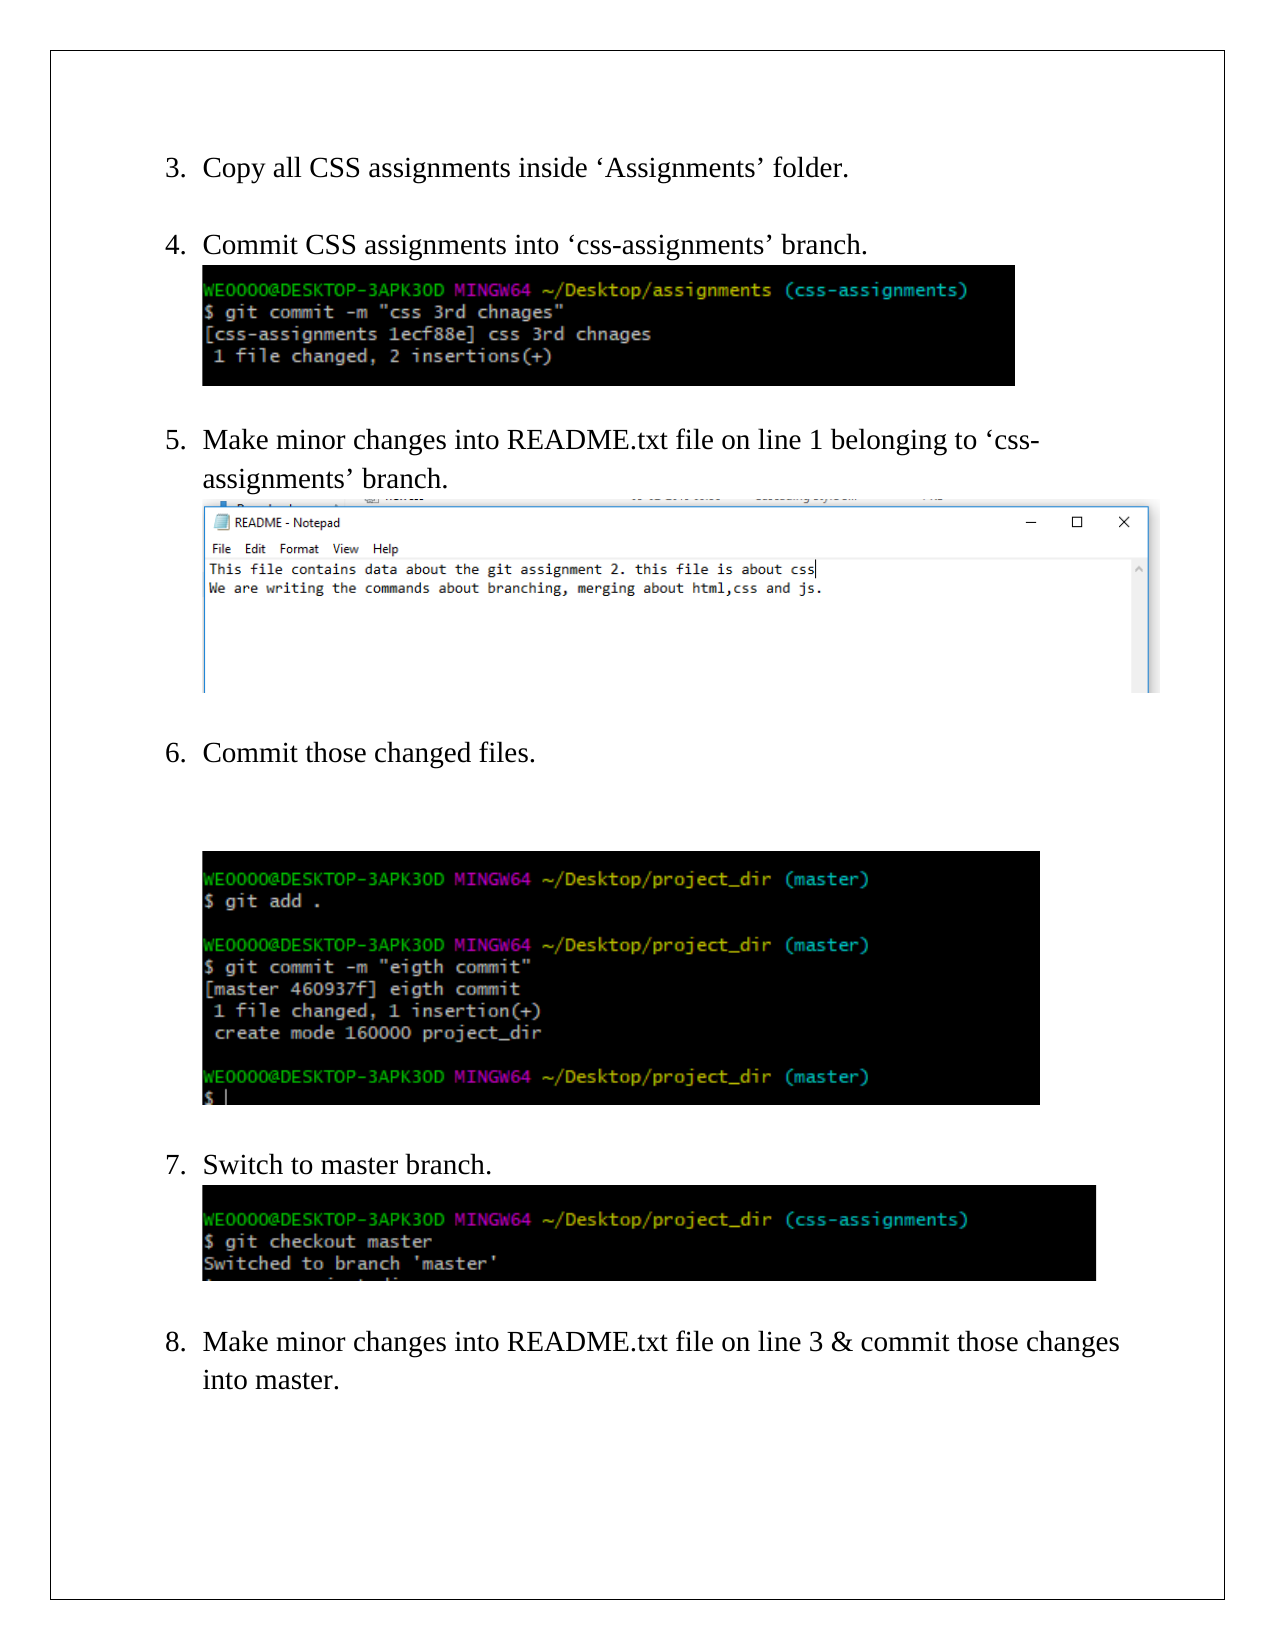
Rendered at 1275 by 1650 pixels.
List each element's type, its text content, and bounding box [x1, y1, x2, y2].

list Make minor changes into README.txt file on line 1 belonging to ‘css-assignments’ branch. [165, 422, 1125, 494]
picture [202, 265, 1015, 386]
list Commit CSS assignments into ‘css-assignments’ branch. [165, 227, 1125, 261]
list Switch to master branch. [165, 1147, 1125, 1181]
picture [202, 1185, 1097, 1281]
picture [202, 851, 1040, 1105]
list Copy all CSS assignments inside ‘Assignments’ folder. [165, 150, 1125, 183]
picture [202, 499, 1160, 693]
list Make minor changes into README.txt file on line 3 & commit those changes into master. [165, 1324, 1125, 1396]
list Commit those changed files. [165, 736, 1125, 769]
